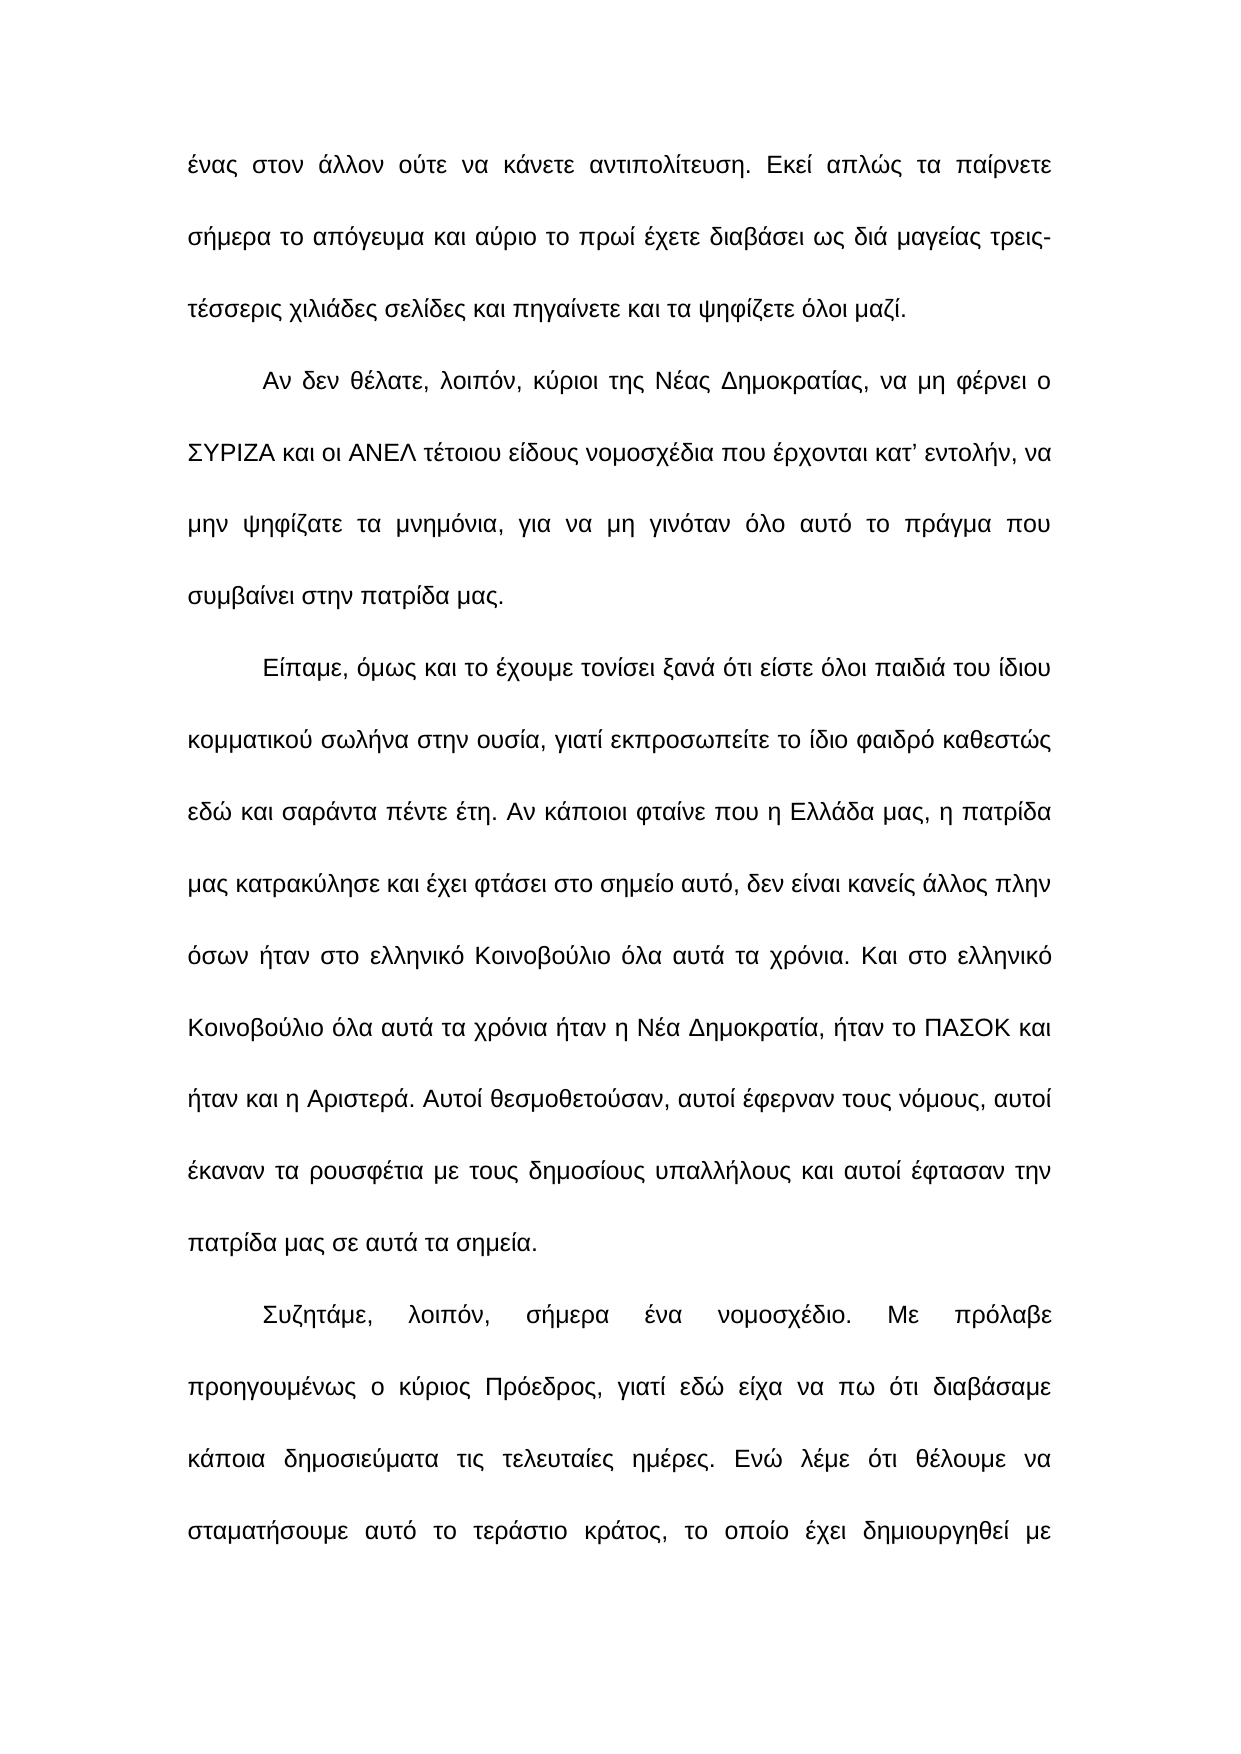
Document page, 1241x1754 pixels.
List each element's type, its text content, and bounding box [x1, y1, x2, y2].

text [187, 1300, 1053, 1544]
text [187, 150, 1053, 322]
text Είπαμε, όμως και το έχουμε τονίσει ξανά ότι είστε όλοι παιδιά του ίδιου κομματικού σωλήνα στην ουσία, γιατί εκπροσωπείτε το ίδιο φαιδρό καθεστώς εδώ και σαράντα πέντε έτη. Αν κάποιοι φταίνε που η Ελλάδα μας, η πατρίδα μας κατρακύλησε και έχει φτάσει στο σημείο αυτό, δεν είναι κανείς άλλος πλην όσων ήταν στο ελληνικό Κοινοβούλιο όλα αυτά τα χρόνια. Και στο ελληνικό Κοινοβούλιο όλα αυτά τα χρόνια ήταν η Νέα Δημοκρατία, ήταν το ΠΑΣΟΚ και ήταν και η Αριστερά. Αυτοί θεσμοθετούσαν, αυτοί έφερναν τους νόμους, αυτοί έκαναν τα ρουσφέτια με τους δημοσίους υπαλλήλους και αυτοί έφτασαν την πατρίδα μας σε αυτά τα σημεία. [187, 653, 1053, 1257]
text Αν δεν θέλατε, λοιπόν, κύριοι της Νέας Δημοκρατίας, να μη φέρνει ο ΣΥΡΙΖΑ και οι ΑΝΕΛ τέτοιου είδους νομοσχέδια που έρχονται κατ’ εντολήν, να μην ψηφίζατε τα μνημόνια, για να μη γινόταν όλο αυτό το πράγμα που συμβαίνει στην πατρίδα μας. [187, 366, 1053, 610]
